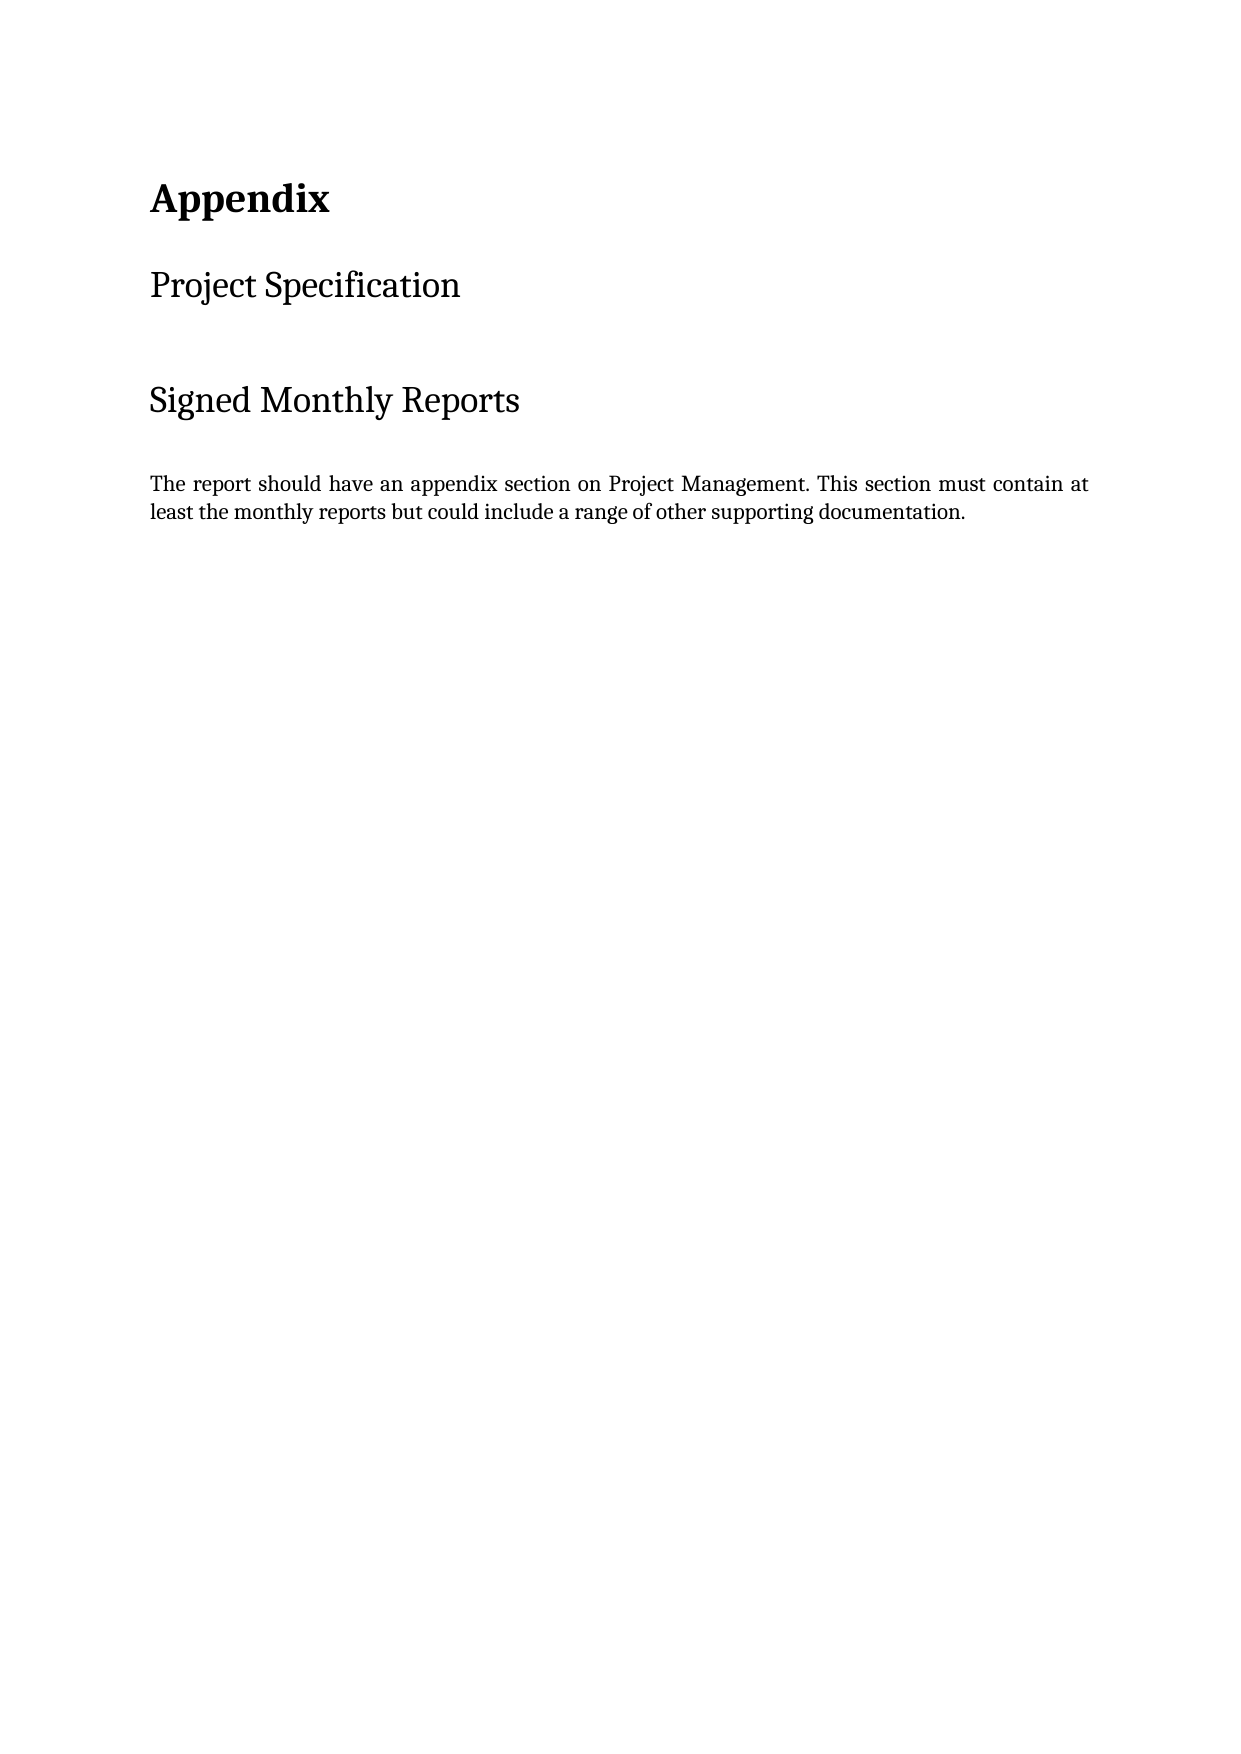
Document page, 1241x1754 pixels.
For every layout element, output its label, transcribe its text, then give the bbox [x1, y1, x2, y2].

text The report should have an appendix section on Project Management. This section must contain at least the monthly reports but could include a range of other supporting documentation. [150, 471, 1090, 526]
subtitle Project Specification [150, 264, 1090, 307]
subtitle Appendix [150, 175, 1090, 223]
subtitle Signed Monthly Reports [150, 379, 1090, 422]
